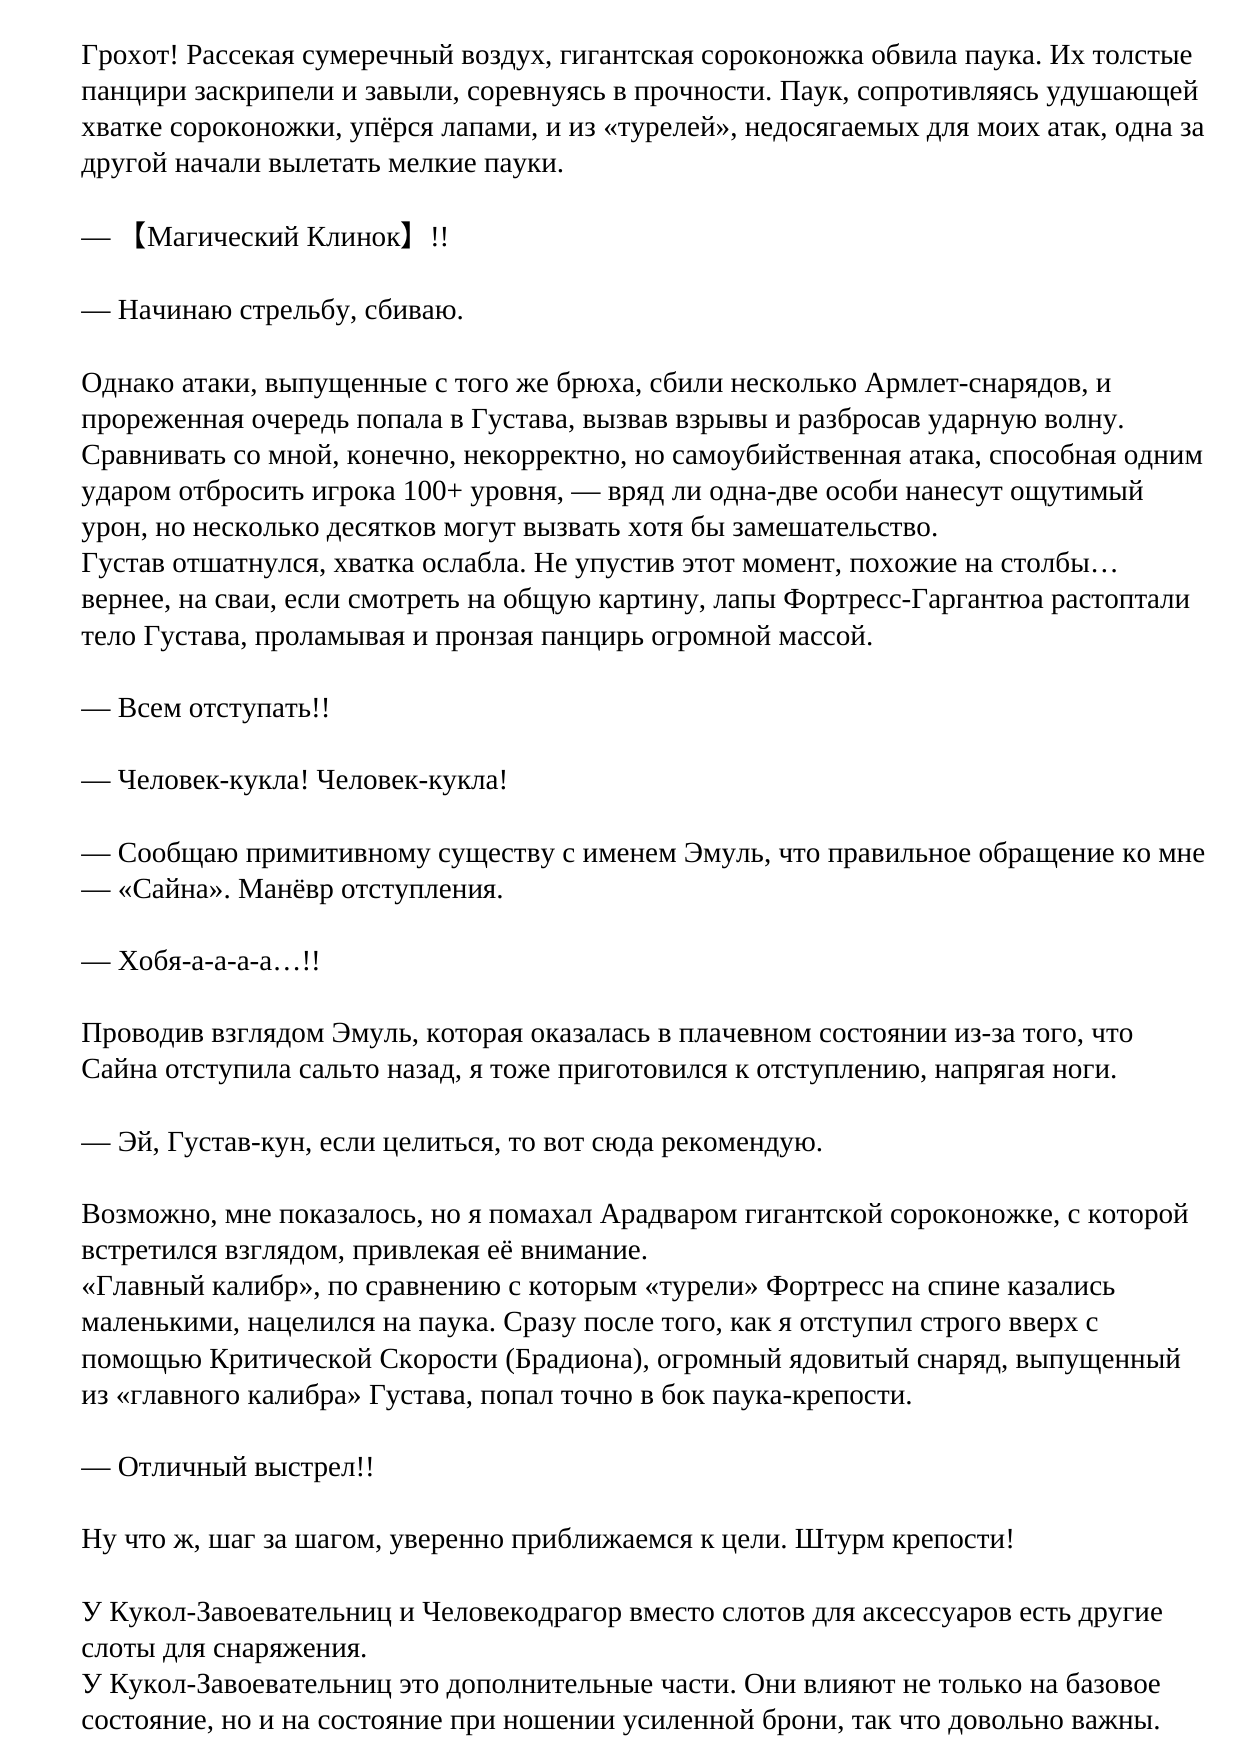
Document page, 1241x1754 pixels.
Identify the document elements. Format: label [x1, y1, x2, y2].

text [81, 37, 1215, 1736]
